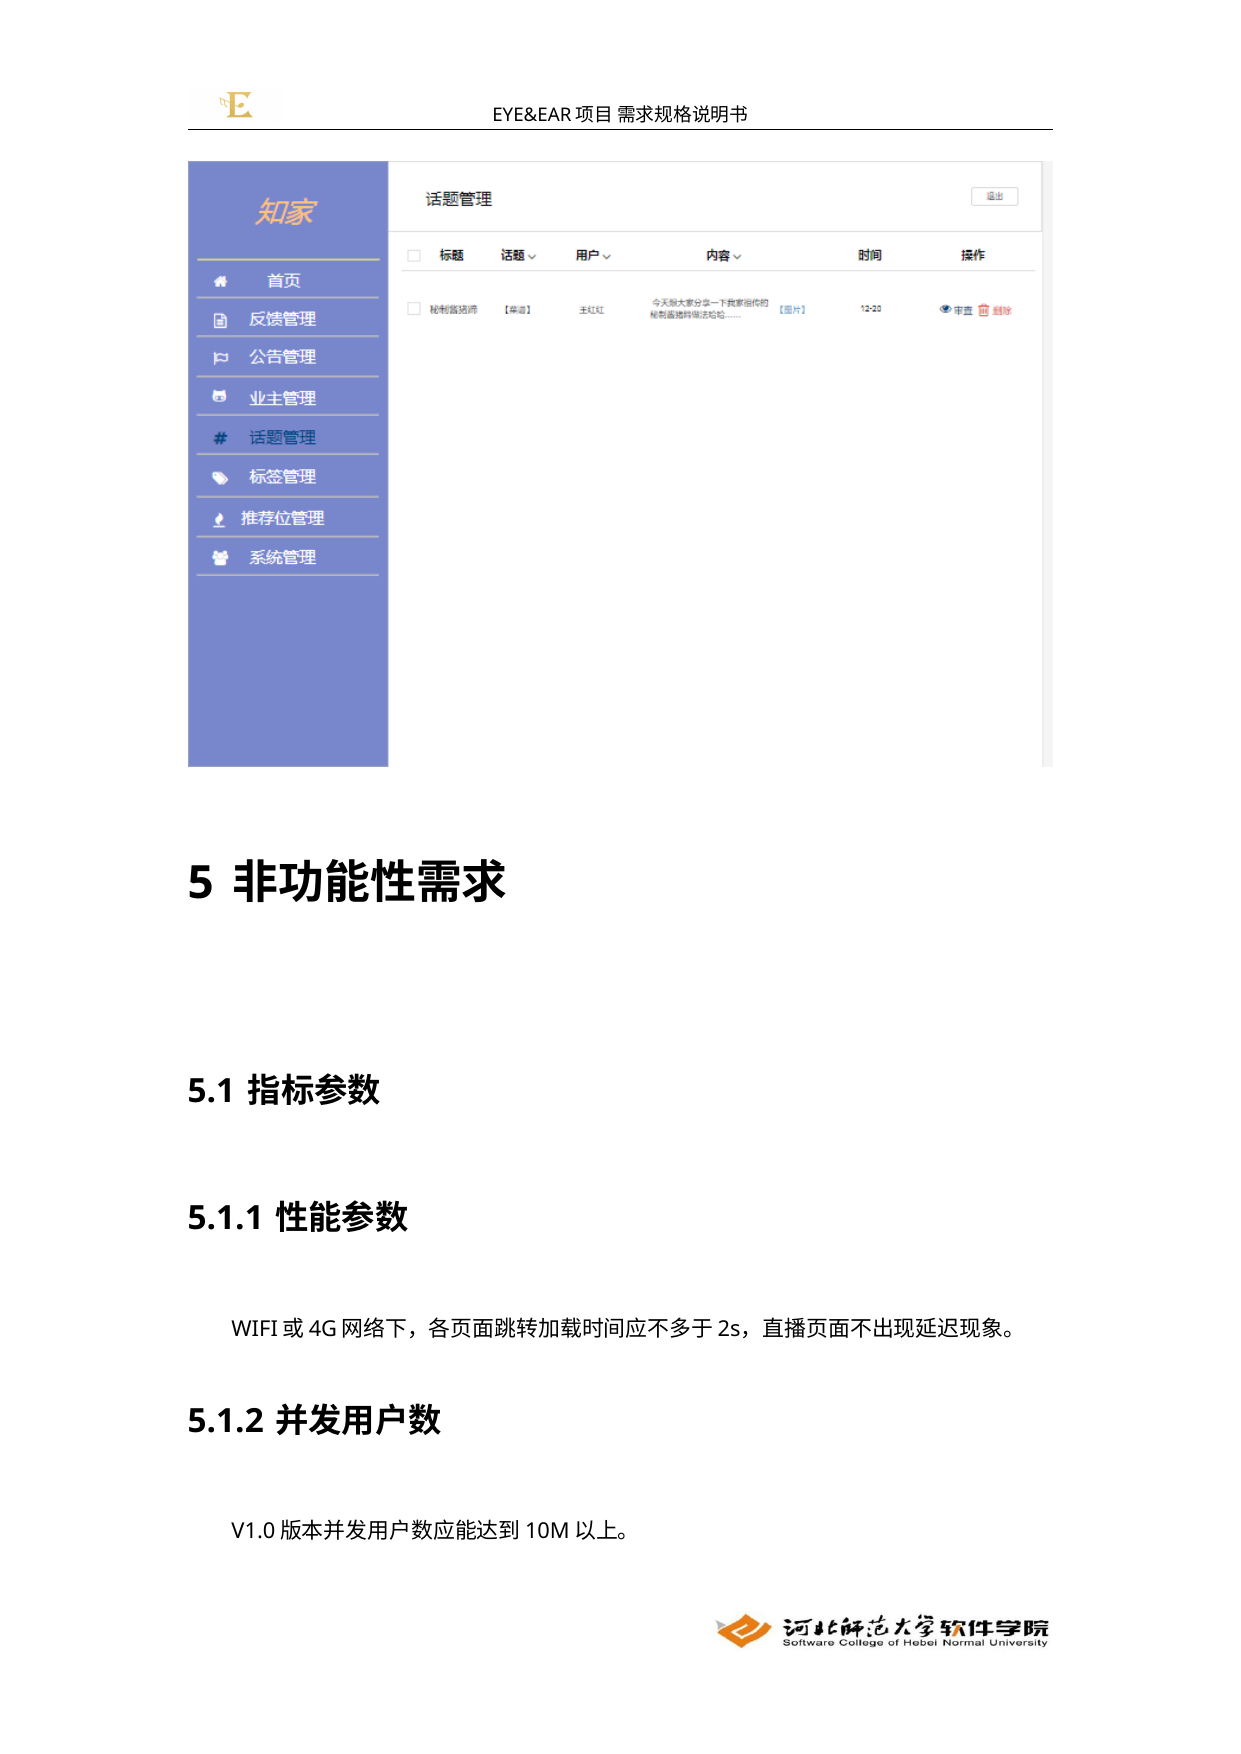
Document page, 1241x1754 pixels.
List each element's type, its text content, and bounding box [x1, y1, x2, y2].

picture [187, 88, 283, 122]
text V1.0版本并发用户数应能达到10M以上。 [187, 1513, 1053, 1546]
picture [710, 1611, 1053, 1651]
text WIFI或4G网络下，各页面跳转加载时间应不多于2s，直播页面不出现延迟现象。 [187, 1310, 1053, 1343]
subtitle 指标参数 [187, 1055, 1053, 1120]
subtitle 并发用户数 [187, 1386, 1053, 1451]
picture [188, 161, 1053, 767]
subtitle 非功能性需求 [187, 830, 1053, 927]
subtitle 性能参数 [187, 1183, 1053, 1248]
